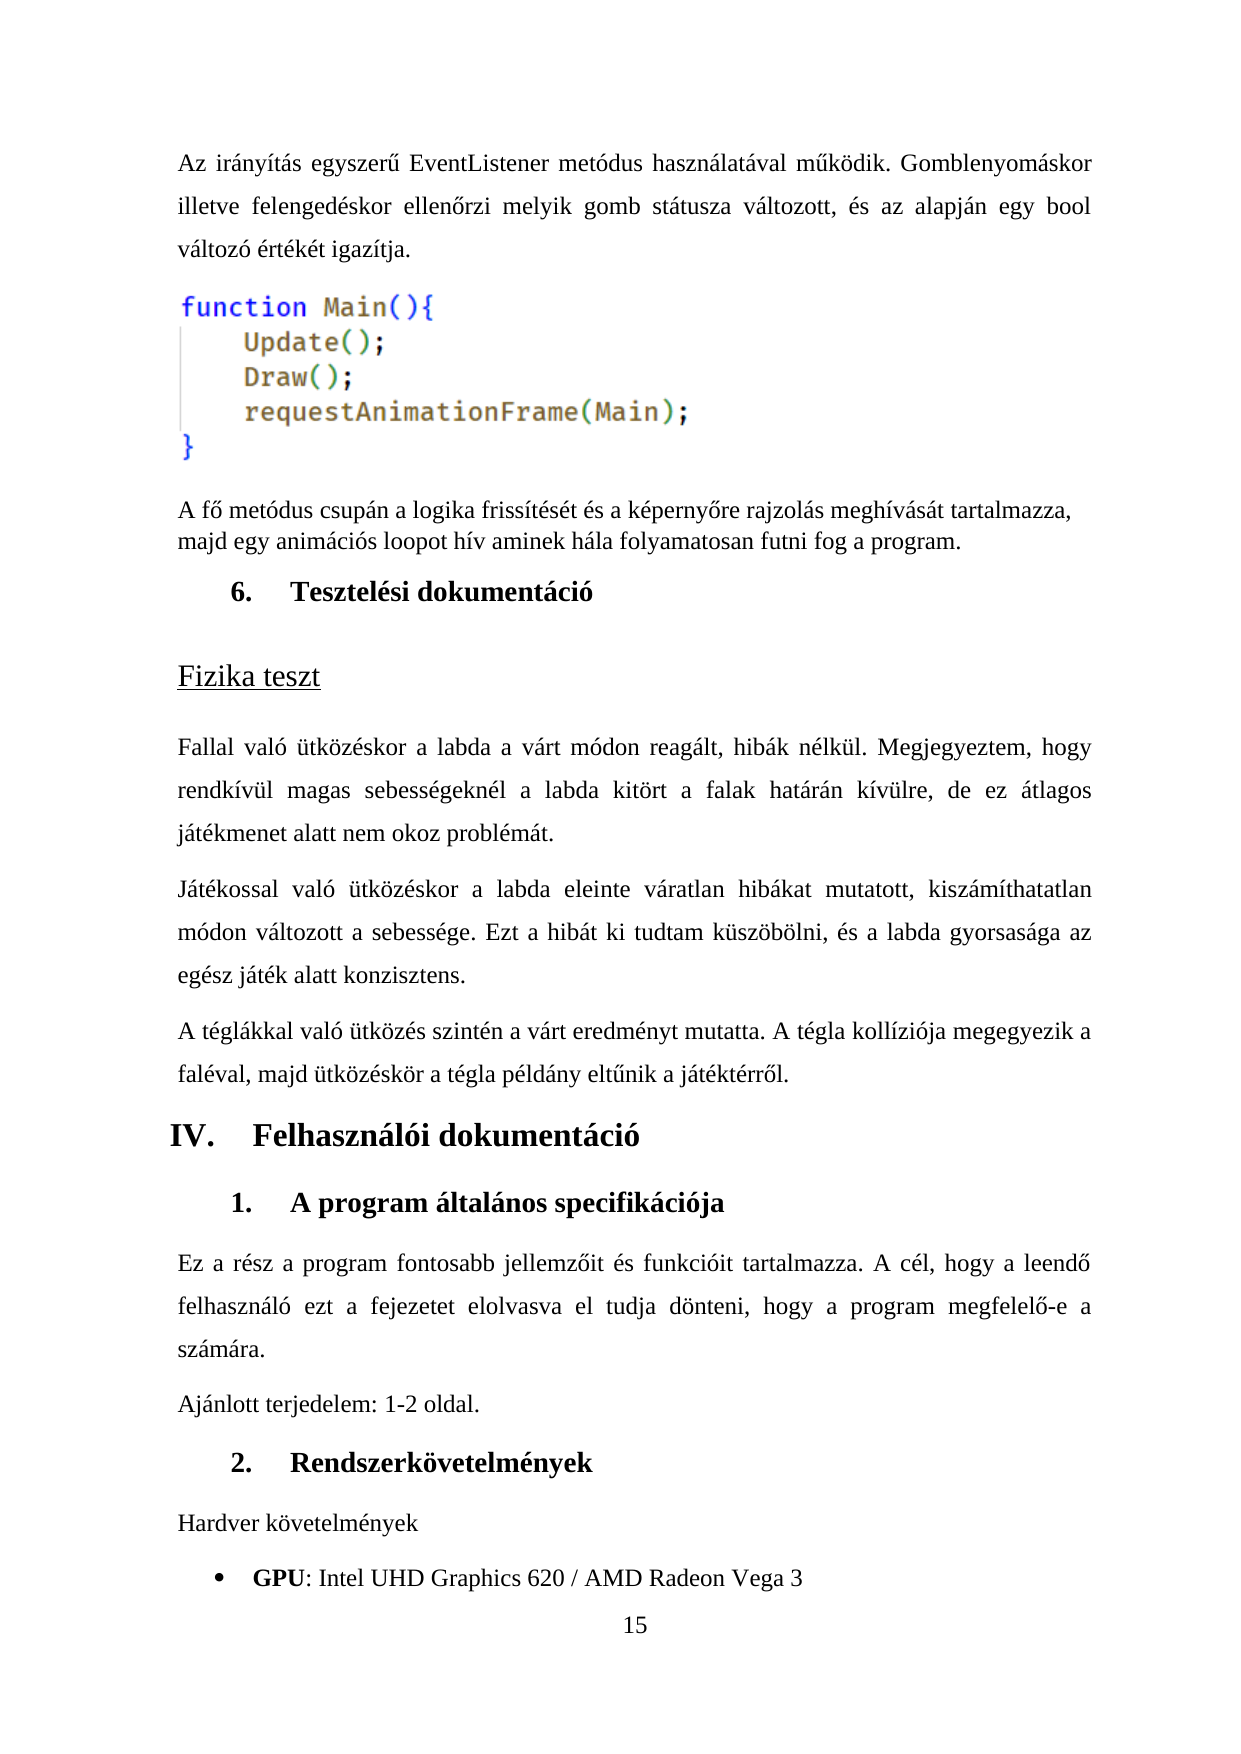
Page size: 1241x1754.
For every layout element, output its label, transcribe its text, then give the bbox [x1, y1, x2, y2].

subtitle Fizika teszt [177, 658, 1092, 693]
text Játékossal való ütközéskor a labda eleinte váratlan hibákat mutatott, kiszámíthatatlan módon változott a sebessége. Ezt a hibát ki tudtam küszöbölni, és a labda gyorsasága az egész játék alatt konzisztens. [177, 874, 1092, 989]
text A fő metódus csupán a logika frissítését és a képernyőre rajzolás meghívását tartalmazza, majd egy animációs loopot hív aminek hála folyamatosan futni fog a program. [177, 495, 1092, 555]
subtitle A program általános specifikációja [252, 1185, 1092, 1218]
subtitle Rendszerkövetelmények [252, 1445, 1092, 1479]
picture [177, 289, 695, 469]
text Ez a rész a program fontosabb jellemzőit és funkcióit tartalmazza. A cél, hogy a leendő felhasználó ezt a fejezetet elolvasva el tudja dönteni, hogy a program megfelelő-e a számára. [177, 1248, 1092, 1363]
text Fallal való ütközéskor a labda a várt módon reagált, hibák nélkül. Megjegyeztem, hogy rendkívül magas sebességeknél a labda kitört a falak határán kívülre, de ez átlagos játékmenet alatt nem okoz problémát. [177, 732, 1092, 847]
text Az irányítás egyszerű EventListener metódus használatával működik. Gomblenyomáskor illetve felengedéskor ellenőrzi melyik gomb státusza változott, és az alapján egy bool változó értékét igazítja. [177, 148, 1092, 263]
list GPU: Intel UHD Graphics 620 / AMD Radeon Vega 3 [215, 1563, 1092, 1592]
text A téglákkal való ütközés szintén a várt eredményt mutatta. A tégla kollíziója megegyezik a faléval, majd ütközéskör a tégla példány eltűnik a játéktérről. [177, 1016, 1092, 1088]
subtitle Felhasználói dokumentáció [215, 1115, 1092, 1153]
subtitle Tesztelési dokumentáció [252, 574, 1092, 607]
text Ajánlott terjedelem: 1-2 oldal. [177, 1389, 1092, 1418]
text Hardver követelmények [177, 1508, 1092, 1537]
